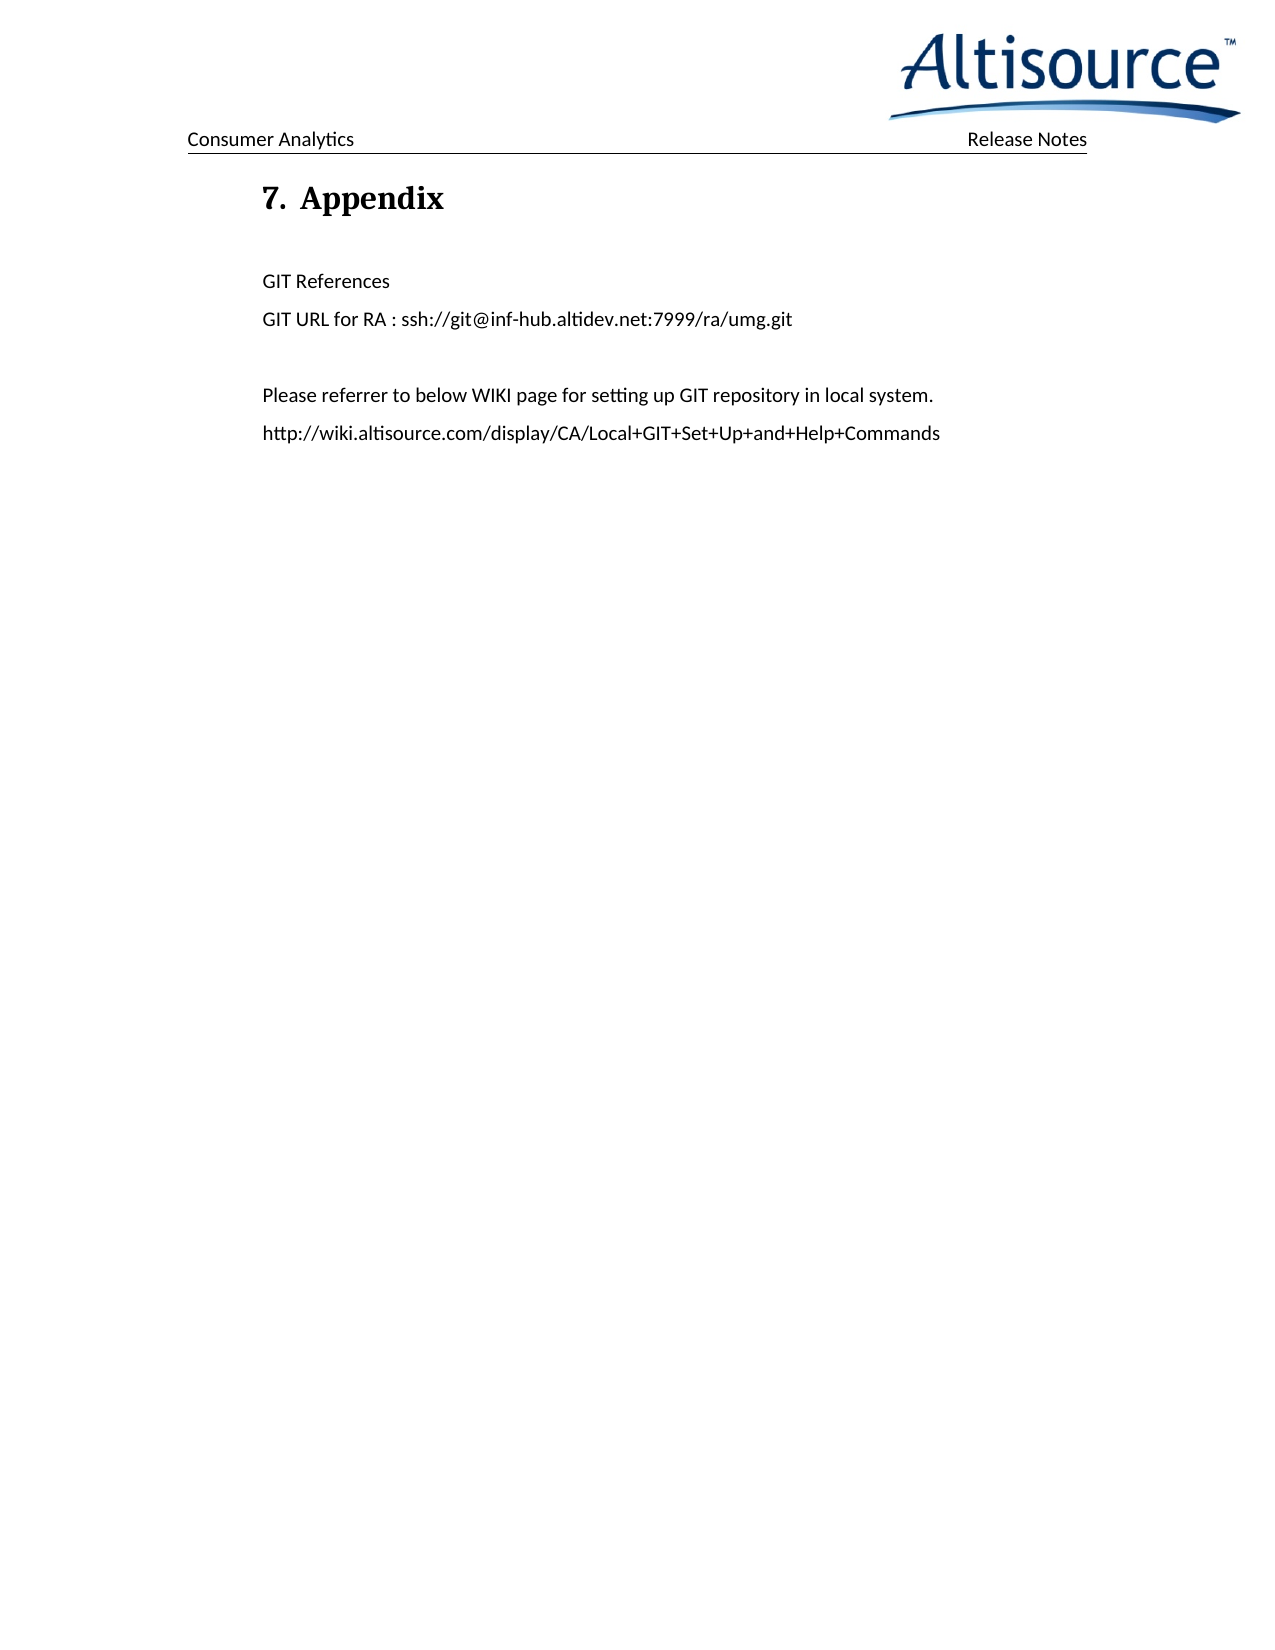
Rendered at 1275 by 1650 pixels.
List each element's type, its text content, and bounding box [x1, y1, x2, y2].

text Please referrer to below WIKI page for setting up GIT repository in local system. [262, 382, 1087, 408]
text GIT URL for RA : ssh://git@inf-hub.altidev.net:7999/ra/umg.git [262, 306, 1087, 332]
subtitle Appendix [262, 180, 1087, 218]
picture [862, 12, 1264, 124]
text GIT References [262, 268, 1087, 294]
text http://wiki.altisource.com/display/CA/Local+GIT+Set+Up+and+Help+Commands [262, 420, 1087, 446]
